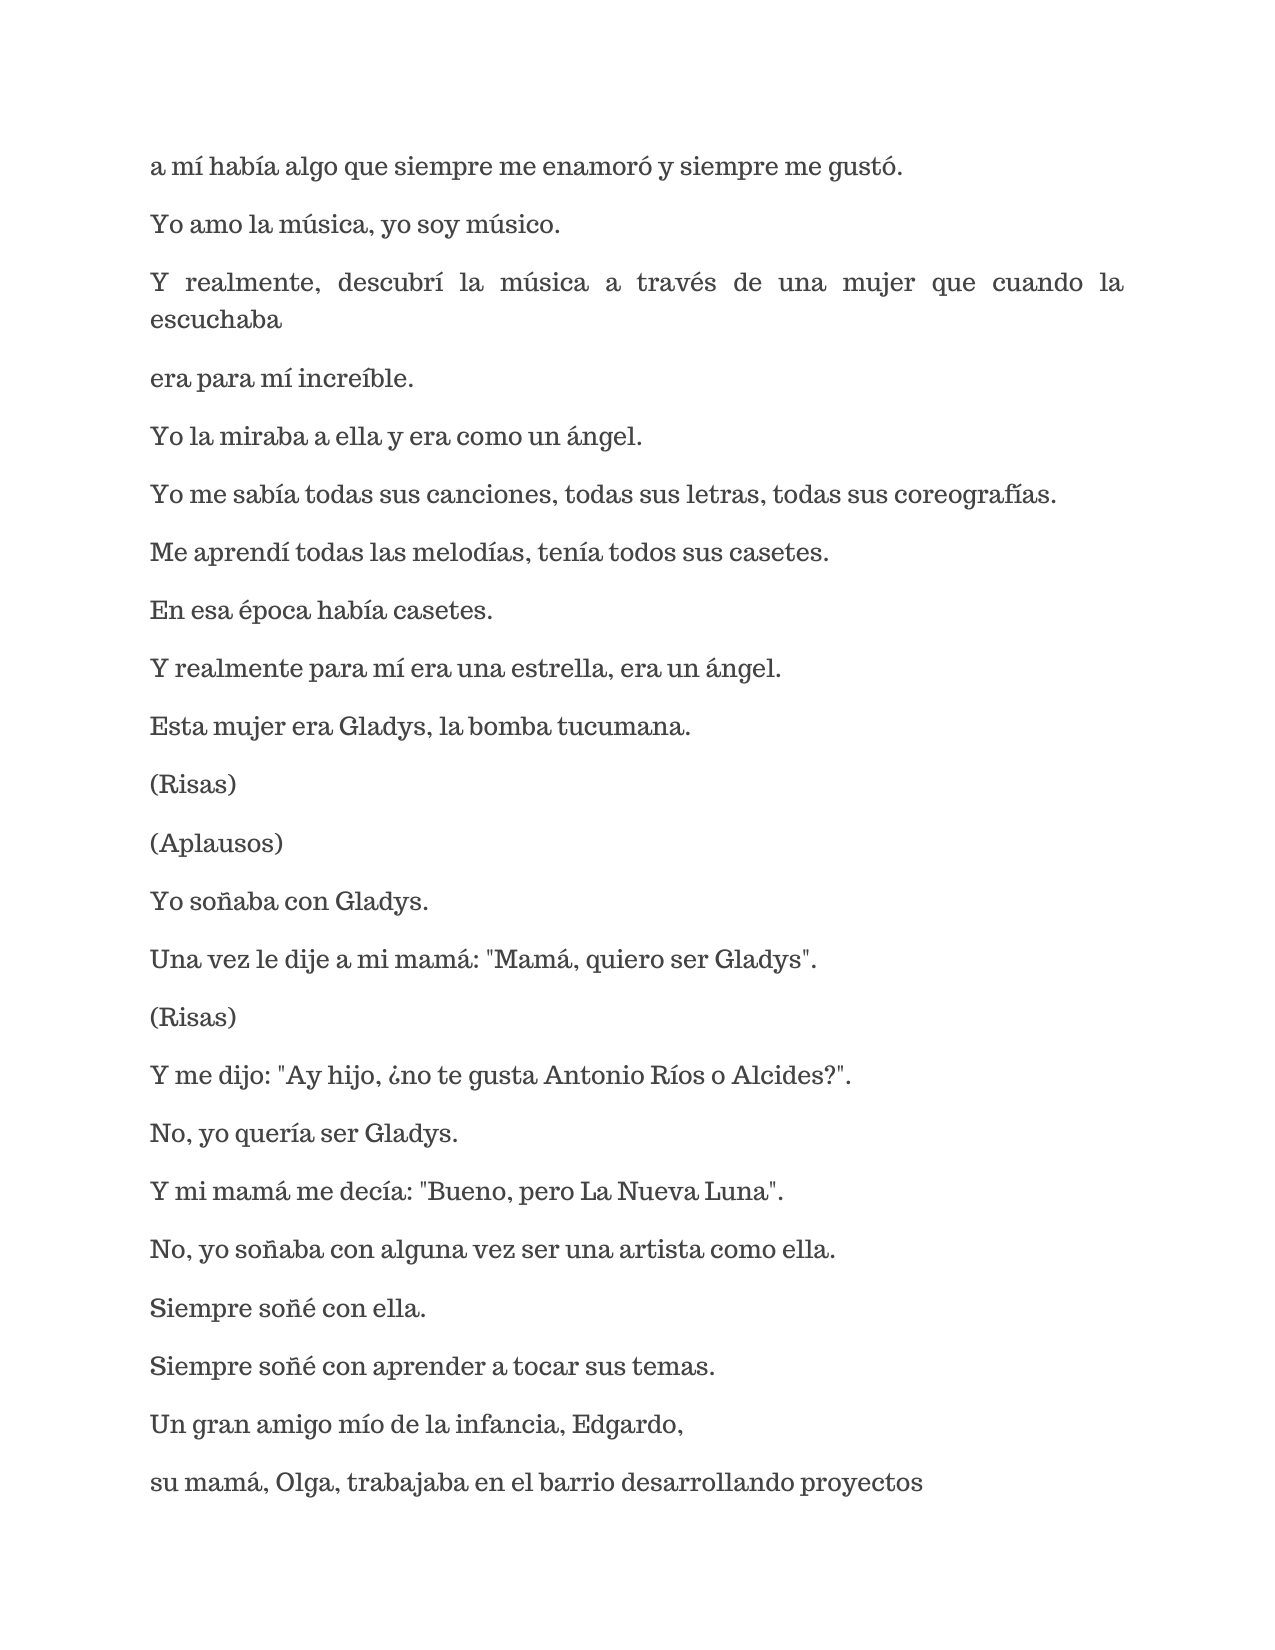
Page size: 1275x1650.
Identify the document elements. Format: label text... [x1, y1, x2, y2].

text Siempre soñé con aprender a tocar sus temas. [150, 1350, 1125, 1382]
text Yo soñaba con Gladys. [150, 885, 1125, 917]
text Y realmente, descubrí la música a través de una mujer que cuando la escuchaba [150, 266, 1125, 336]
text era para mí increíble. [150, 362, 1125, 394]
text a mí había algo que siempre me enamoró y siempre me gustó. [150, 150, 1125, 182]
text Yo la miraba a ella y era como un ángel. [150, 420, 1125, 452]
text (Risas) [150, 768, 1125, 801]
text su mamá, Olga, trabajaba en el barrio desarrollando proyectos [150, 1466, 1125, 1498]
text Me aprendí todas las melodías, tenía todos sus casetes. [150, 536, 1125, 568]
text No, yo quería ser Gladys. [150, 1117, 1125, 1150]
text Yo amo la música, yo soy músico. [150, 208, 1125, 241]
text Una vez le dije a mi mamá: "Mamá, quiero ser Gladys". [150, 943, 1125, 975]
text En esa época había casetes. [150, 594, 1125, 627]
text (Risas) [150, 1001, 1125, 1033]
text Esta mujer era Gladys, la bomba tucumana. [150, 710, 1125, 743]
text Y mi mamá me decía: "Bueno, pero La Nueva Luna". [150, 1175, 1125, 1208]
text Y realmente para mí era una estrella, era un ángel. [150, 652, 1125, 685]
text Yo me sabía todas sus canciones, todas sus letras, todas sus coreografías. [150, 478, 1125, 510]
text Y me dijo: "Ay hijo, ¿no te gusta Antonio Ríos o Alcides?". [150, 1059, 1125, 1092]
text Un gran amigo mío de la infancia, Edgardo, [150, 1408, 1125, 1440]
text Siempre soñé con ella. [150, 1292, 1125, 1324]
text (Aplausos) [150, 827, 1125, 859]
text No, yo soñaba con alguna vez ser una artista como ella. [150, 1233, 1125, 1266]
